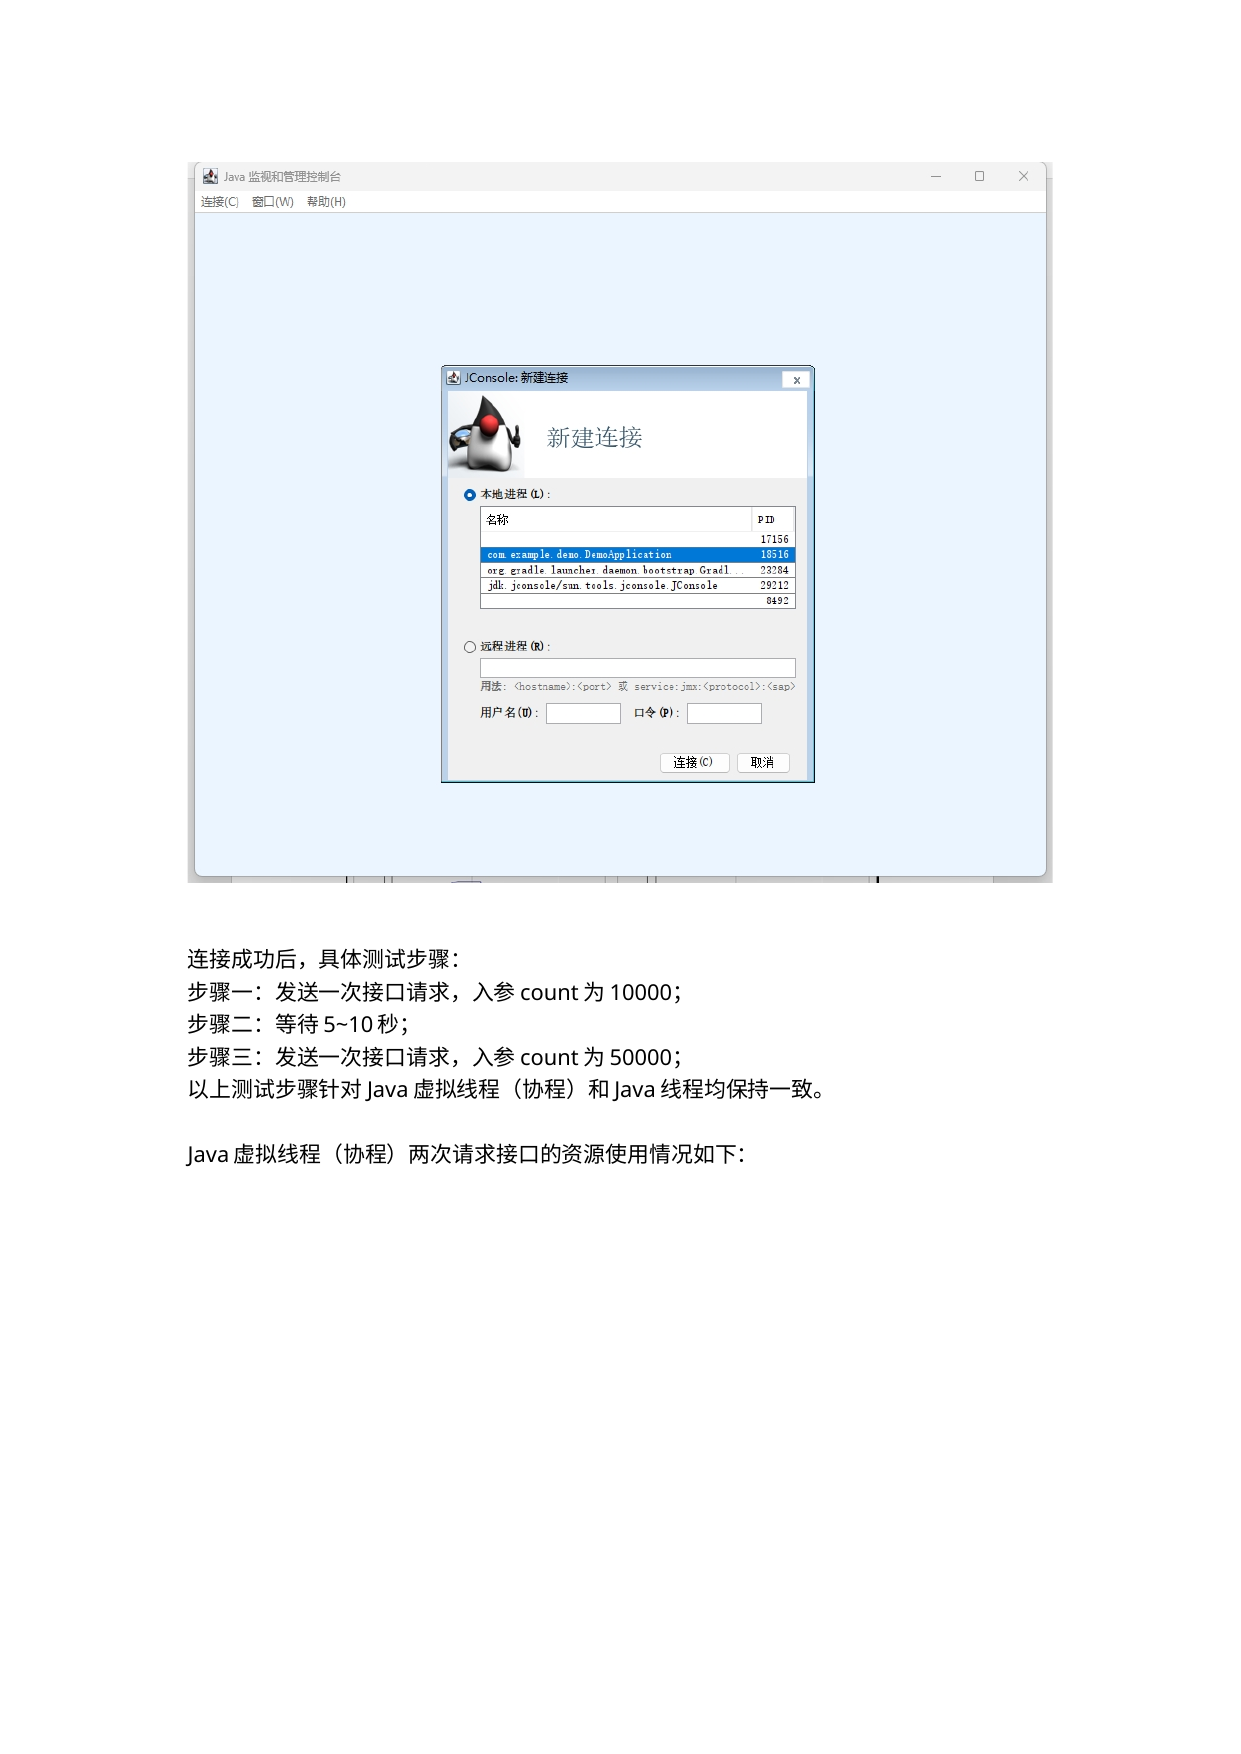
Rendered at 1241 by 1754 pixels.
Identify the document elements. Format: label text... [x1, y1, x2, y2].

text Java虚拟线程（协程）两次请求接口的资源使用情况如下： [187, 1137, 1053, 1169]
picture [187, 162, 1053, 883]
text 步骤一：发送一次接口请求，入参count为10000； [187, 974, 1053, 1007]
text 步骤二：等待5~10秒； [187, 1007, 1053, 1039]
text 步骤三：发送一次接口请求，入参count为50000； [187, 1039, 1053, 1072]
text 以上测试步骤针对Java虚拟线程（协程）和Java线程均保持一致。 [187, 1072, 1053, 1104]
text 连接成功后，具体测试步骤： [187, 942, 1053, 974]
